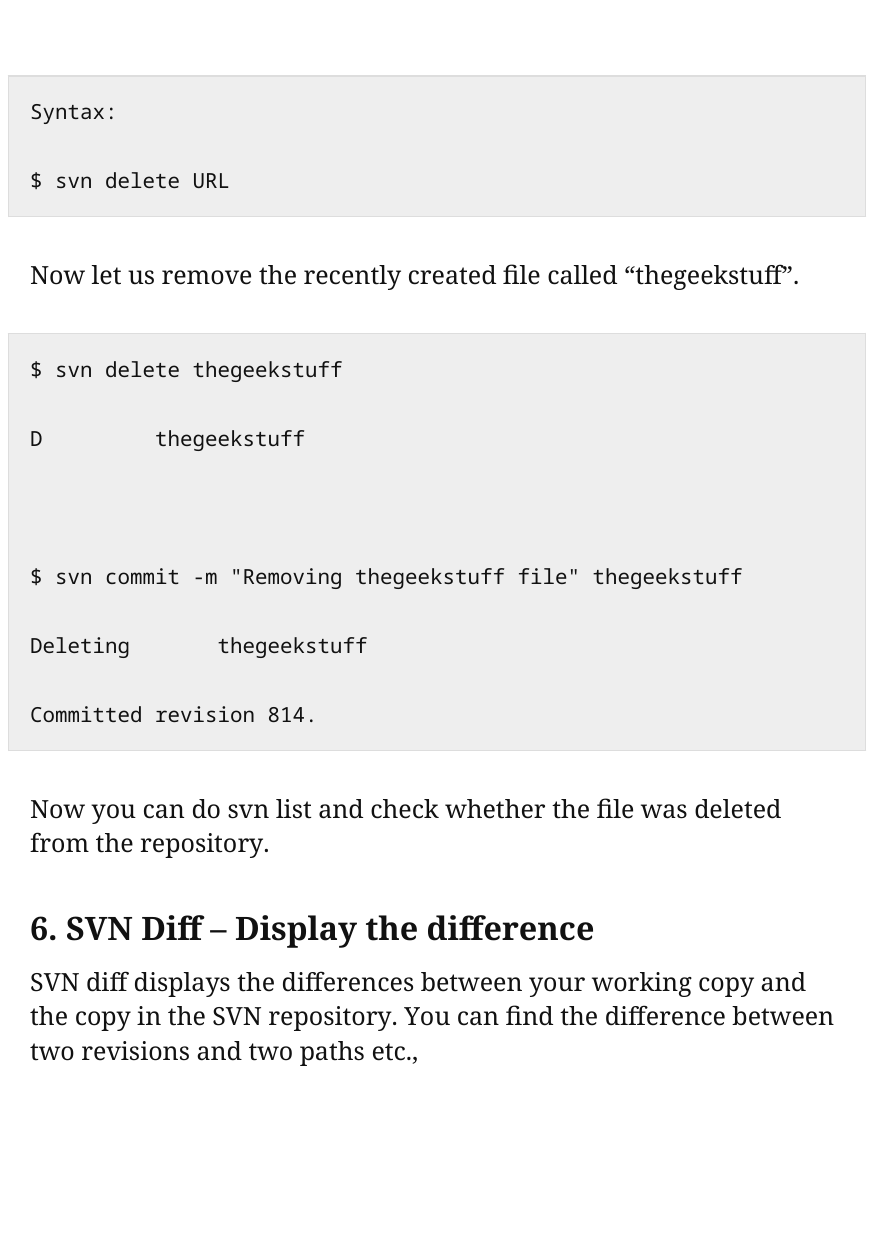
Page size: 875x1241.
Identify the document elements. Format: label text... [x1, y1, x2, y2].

text $ svn delete URL [9, 144, 865, 216]
text D thegeekstuff [9, 402, 865, 452]
text Committed revision 814. [9, 678, 865, 750]
text Deleting thegeekstuff [9, 609, 865, 660]
text $ svn delete thegeekstuff [9, 334, 865, 383]
text $ svn commit -m "Removing thegeekstuff file" thegeekstuff [9, 540, 865, 591]
text Now let us remove the recently created file called “thegeekstuff”. [30, 258, 844, 292]
subtitle 6. SVN Diff – Display the difference [30, 906, 844, 950]
text Now you can do svn list and check whether the file was deleted from the repository. [30, 792, 844, 860]
text Syntax: [9, 77, 865, 126]
text SVN diff displays the differences between your working copy and the copy in the SVN repository. You can find the difference between two revisions and two paths etc., [30, 965, 844, 1067]
